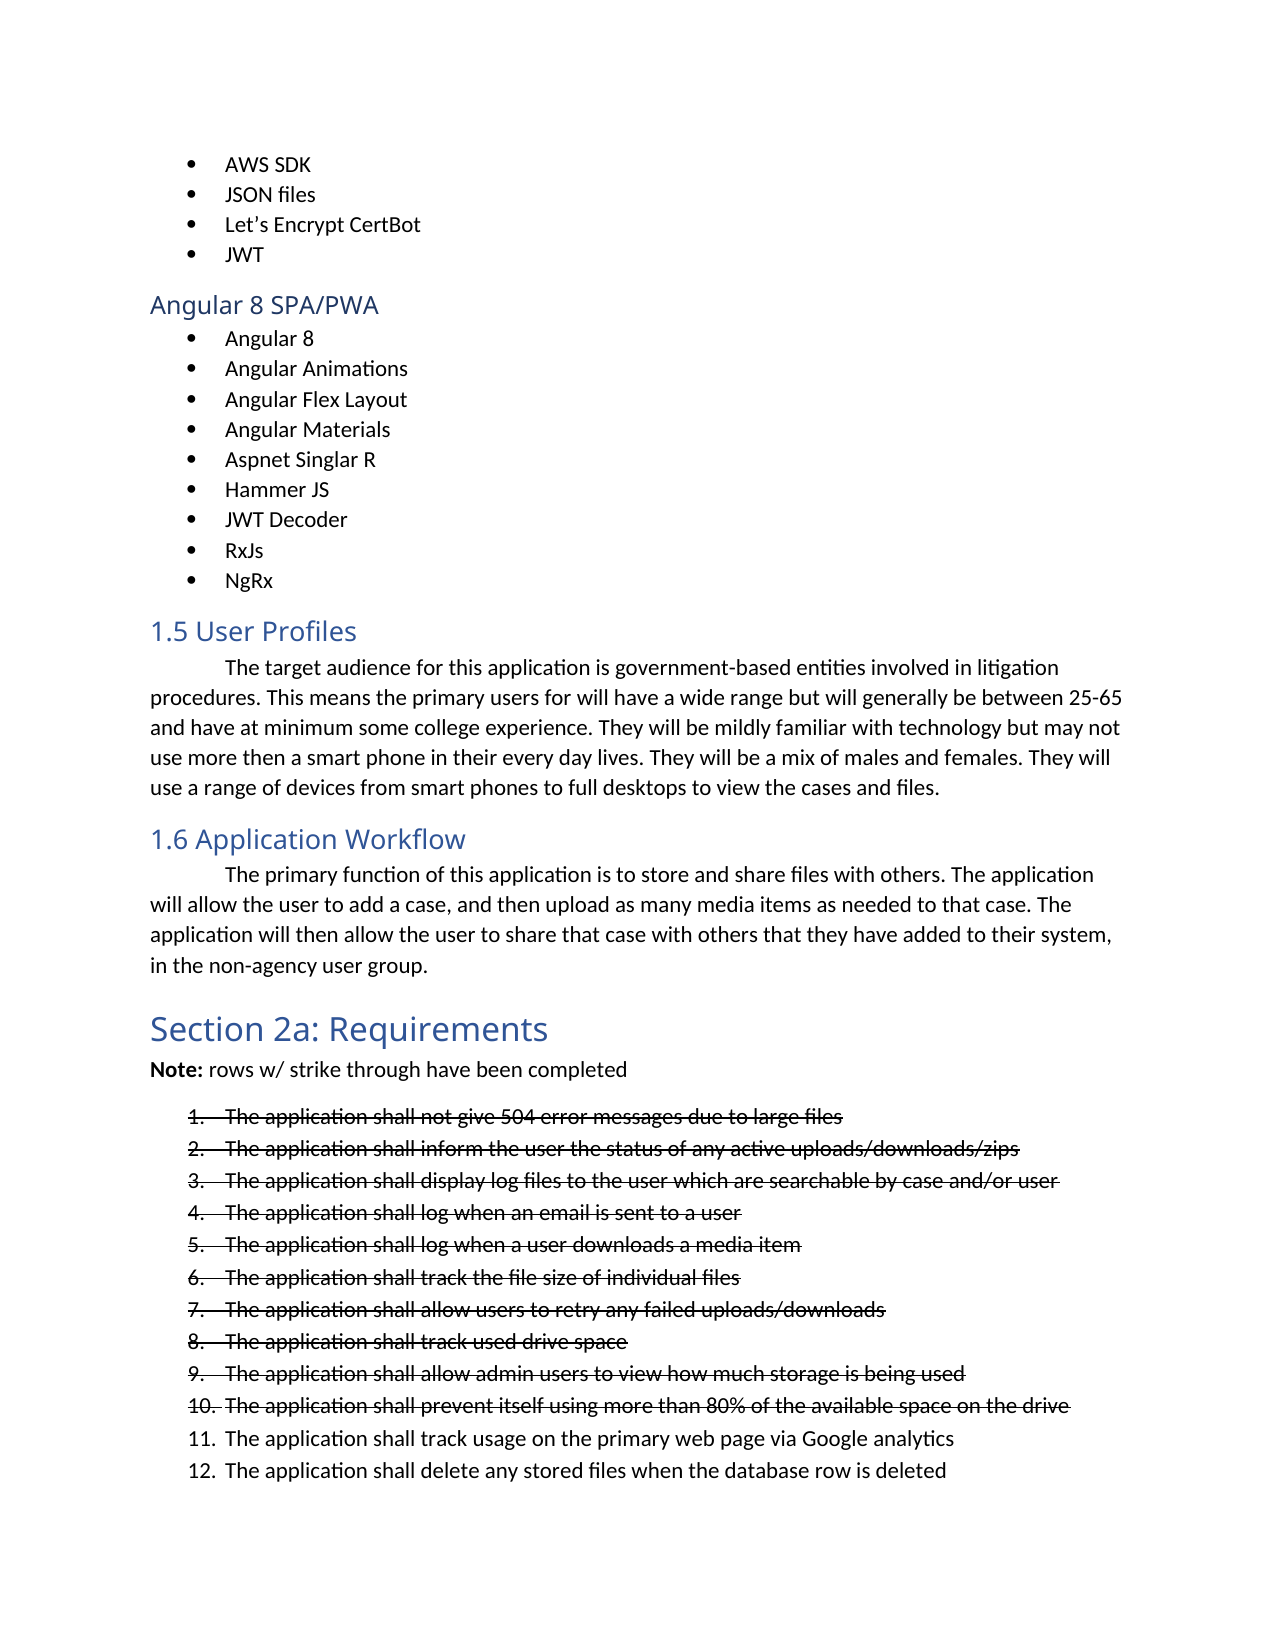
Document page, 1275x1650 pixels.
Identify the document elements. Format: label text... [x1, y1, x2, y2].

list The application shall prevent itself using more than 80% of the available space on the drive [187, 1391, 1125, 1419]
list Angular Materials [187, 415, 1125, 443]
list The application shall inform the user the status of any active uploads/downloads/zips [187, 1134, 1125, 1162]
list The application shall log when a user downloads a media item [187, 1231, 1125, 1258]
subtitle 1.6 Application Workflow [150, 820, 1125, 857]
list Angular Flex Layout [187, 385, 1125, 413]
list JWT Decoder [187, 506, 1125, 533]
list The application shall log when an email is sent to a user [187, 1198, 1125, 1226]
list The application shall display log files to the user which are searchable by case and/or user [187, 1166, 1125, 1194]
list The application shall delete any stored files when the database row is deleted [187, 1456, 1125, 1484]
list AWS SDK [187, 150, 1125, 178]
list JSON files [187, 180, 1125, 208]
list JWT [187, 241, 1125, 269]
text The target audience for this application is government-based entities involved in litigation procedures. This means the primary users for will have a wide range but will generally be between 25-65 and have at minimum some college experience. They will be mildly familiar with technology but may not use more then a smart phone in their every day lives. They will be a mix of males and females. They will use a range of devices from smart phones to full desktops to view the cases and files. [150, 653, 1125, 801]
list The application shall track usage on the primary web page via Google analytics [187, 1424, 1125, 1452]
subtitle 1.5 User Profiles [150, 613, 1125, 650]
list The application shall allow users to retry any failed uploads/downloads [187, 1295, 1125, 1323]
list RxJs [187, 536, 1125, 564]
list Angular Animations [187, 354, 1125, 382]
list Aspnet Singlar R [187, 445, 1125, 473]
text Note: rows w/ strike through have been completed [150, 1055, 1125, 1083]
list NgRx [187, 566, 1125, 594]
list The application shall track used drive space [187, 1327, 1125, 1355]
list The application shall allow admin users to view how much storage is being used [187, 1359, 1125, 1387]
list Let’s Encrypt CertBot [187, 210, 1125, 238]
subtitle Section 2a: Requirements [150, 1006, 1125, 1051]
list The application shall track the file size of individual files [187, 1263, 1125, 1291]
list Hammer JS [187, 475, 1125, 503]
list Angular 8 [187, 324, 1125, 352]
text The primary function of this application is to store and share files with others. The application will allow the user to add a case, and then upload as many media items as needed to that case. The application will then allow the user to share that case with others that they have added to their system, in the non-agency user group. [150, 860, 1125, 979]
list The application shall not give 504 error messages due to large files [187, 1102, 1125, 1130]
subtitle Angular 8 SPA/PWA [150, 287, 1125, 322]
